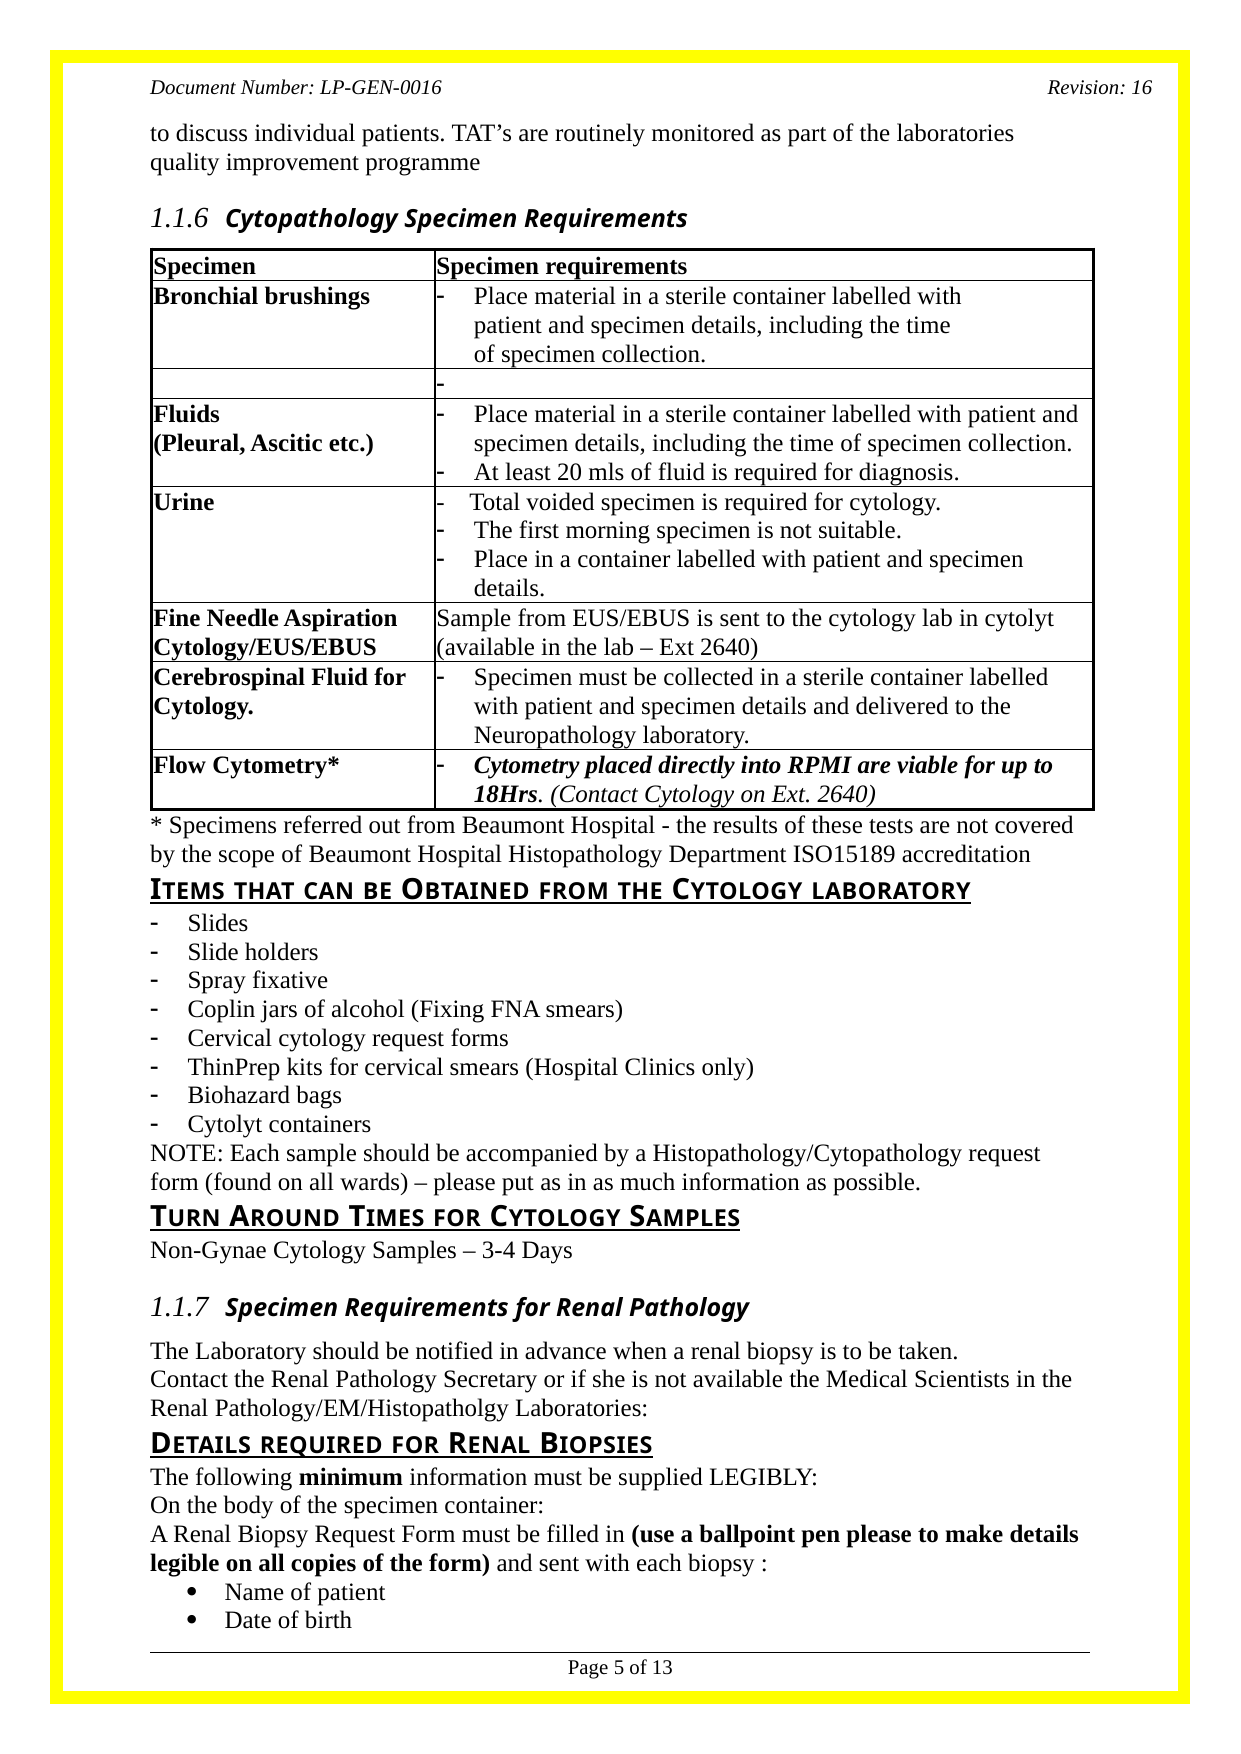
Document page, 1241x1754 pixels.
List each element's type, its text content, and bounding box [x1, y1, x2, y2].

table_cell Cytometry placed directly into RPMI are viable for up to 18Hrs. (Contact Cytology on Ext. 2640) [436, 750, 1092, 807]
list Date of birth [187, 1606, 1090, 1634]
table_cell Fluids (Pleural, Ascitic etc.) [153, 399, 434, 486]
text Turn Around Times for Cytology Samples [150, 1195, 1090, 1235]
text Details required for Renal Biopsies [150, 1422, 1090, 1462]
table_cell - Total voided specimen is required for cytology. The first morning specimen is not suitable. Place in a container labelled with patient and specimen details. [436, 487, 1092, 602]
text * Specimens referred out from Beaumont Hospital - the results of these tests are not covered by the scope of Beaumont Hospital Histopathology Department ISO15189 accreditation [150, 811, 1090, 868]
table_cell Sample from EUS/EBUS is sent to the cytology lab in cytolyt (available in the lab – Ext 2640) [436, 603, 1092, 661]
subtitle Cytopathology Specimen Requirements [150, 201, 1090, 235]
table_header Specimen [153, 251, 434, 279]
table_cell Bronchial brushings [153, 281, 434, 367]
text Contact the Renal Pathology Secretary or if she is not available the Medical Scientists in the Renal Pathology/EM/Histopatholgy Laboratories: [150, 1364, 1090, 1422]
table_cell Place material in a sterile container labelled with patient and specimen details, including the time of specimen collection. [436, 281, 1092, 367]
subtitle Specimen Requirements for Renal Pathology [150, 1289, 1090, 1323]
list Slides [150, 908, 1090, 937]
list Spray fixative [150, 965, 1090, 994]
table_cell Cerebrospinal Fluid for Cytology. [153, 662, 434, 748]
list Name of patient [187, 1577, 1090, 1606]
text A Renal Biopsy Request Form must be filled in (use a ballpoint pen please to make details legible on all copies of the form) and sent with each biopsy : [150, 1519, 1090, 1577]
text Items that can be Obtained from the Cytology laboratory [150, 868, 1090, 908]
table_header Specimen requirements [436, 251, 1092, 279]
text NOTE: Each sample should be accompanied by a Histopathology/Cytopathology request form (found on all wards) – please put as in as much information as possible. [150, 1138, 1090, 1195]
table_cell Flow Cytometry* [153, 750, 434, 807]
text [150, 118, 1090, 176]
text Non-Gynae Cytology Samples – 3-4 Days [150, 1235, 1090, 1264]
table_cell [436, 369, 1092, 398]
table_cell Place material in a sterile container labelled with patient and specimen details, including the time of specimen collection. At least 20 mls of fluid is required for diagnosis. [436, 399, 1092, 486]
list ThinPrep kits for cervical smears (Hospital Clinics only) [150, 1052, 1090, 1080]
text The Laboratory should be notified in advance when a renal biopsy is to be taken. [150, 1336, 1090, 1364]
table_cell Fine Needle Aspiration Cytology/EUS/EBUS [153, 603, 434, 661]
list Cytolyt containers [150, 1109, 1090, 1138]
text The following minimum information must be supplied LEGIBLY: [150, 1462, 1090, 1491]
table_cell Specimen must be collected in a sterile container labelled with patient and specimen details and delivered to the Neuropathology laboratory. [436, 662, 1092, 748]
table_cell Urine [153, 487, 434, 602]
list Slide holders [150, 937, 1090, 965]
table_cell [153, 369, 434, 398]
list Cervical cytology request forms [150, 1023, 1090, 1052]
list Coplin jars of alcohol (Fixing FNA smears) [150, 994, 1090, 1023]
text On the body of the specimen container: [150, 1491, 1090, 1519]
list Biohazard bags [150, 1080, 1090, 1109]
